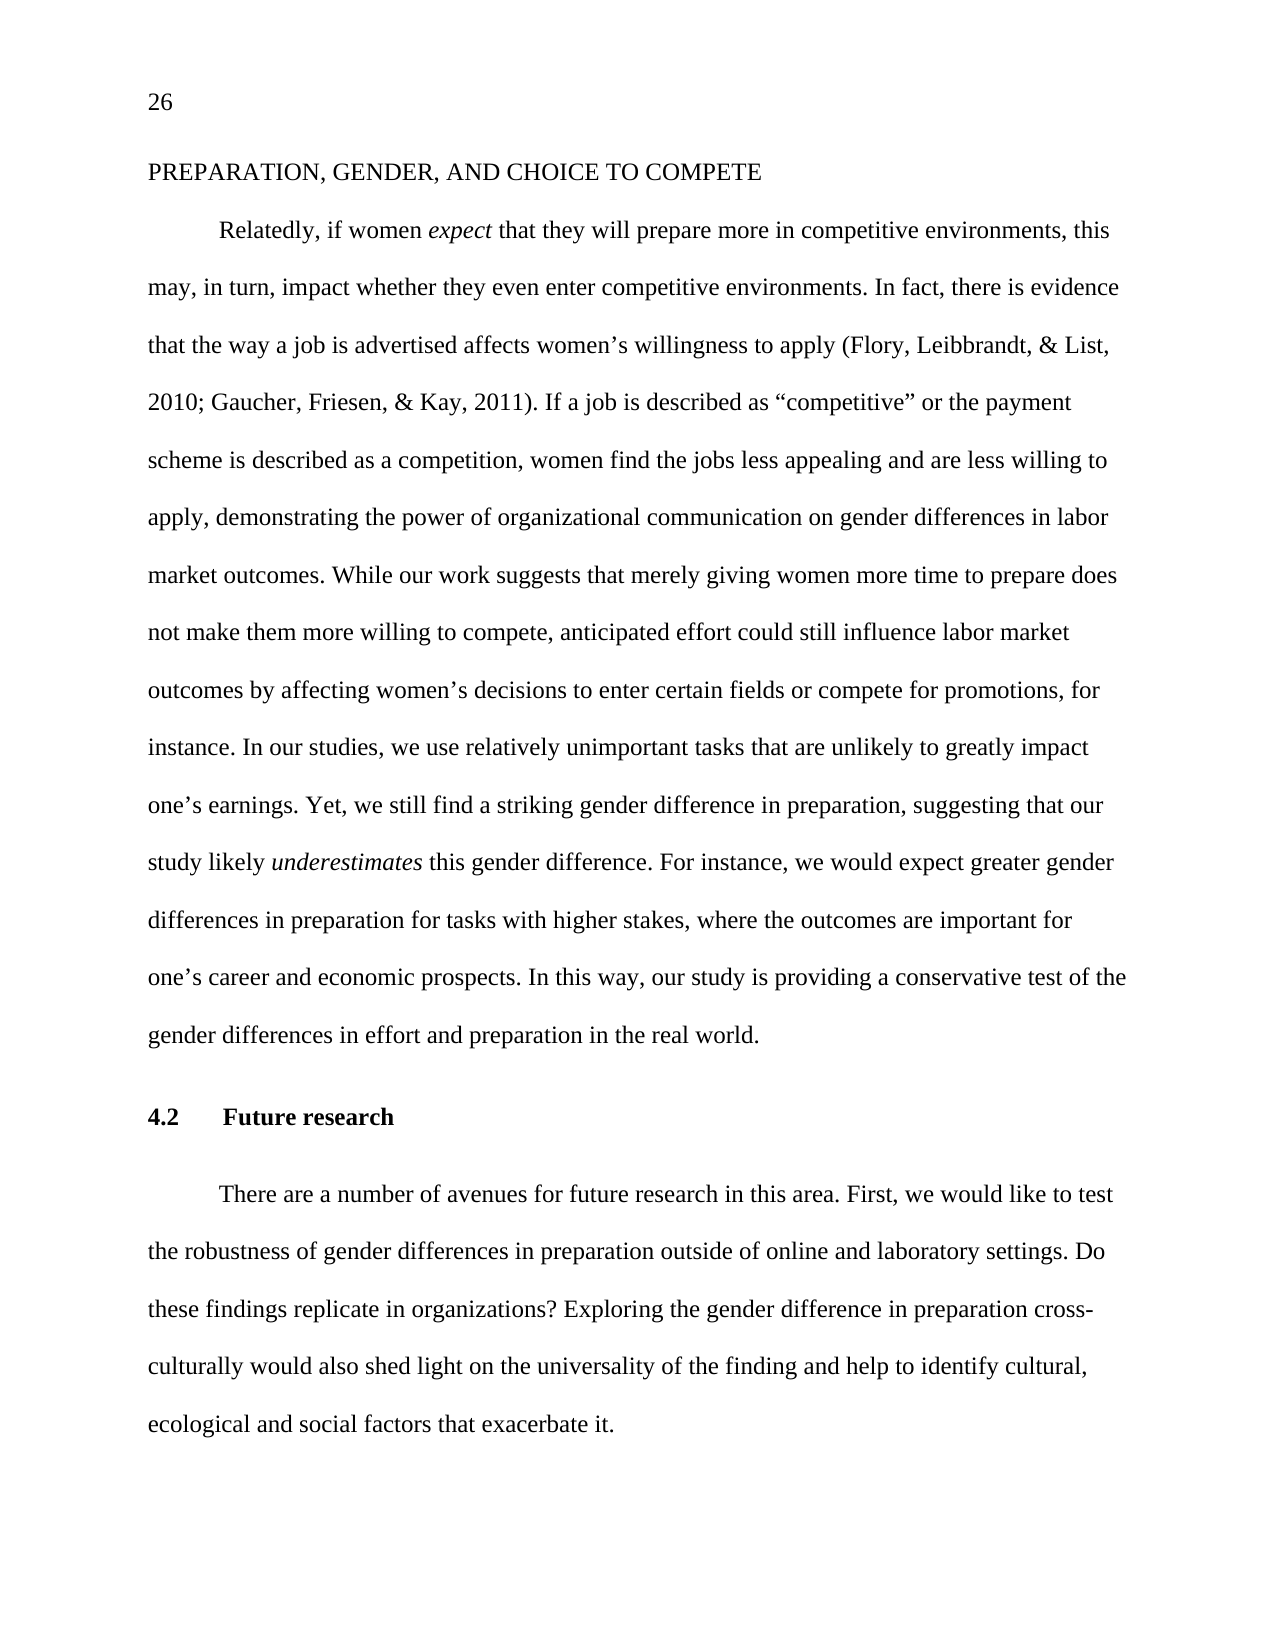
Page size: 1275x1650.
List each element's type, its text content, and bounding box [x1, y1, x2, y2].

subtitle 4.2 Future research [148, 1102, 1127, 1131]
text Relatedly, if women expect that they will prepare more in competitive environments, this may, in turn, impact whether they even enter competitive environments. In fact, there is evidence that the way a job is advertised affects women’s willingness to apply (Flory, Leibbrandt, & List, 2010; Gaucher, Friesen, & Kay, 2011). If a job is described as “competitive” or the payment scheme is described as a competition, women find the jobs less appealing and are less willing to apply, demonstrating the power of organizational communication on gender differences in labor market outcomes. While our work suggests that merely giving women more time to prepare does not make them more willing to compete, anticipated effort could still influence labor market outcomes by affecting women’s decisions to enter certain fields or compete for promotions, for instance. In our studies, we use relatively unimportant tasks that are unlikely to greatly impact one’s earnings. Yet, we still find a striking gender difference in preparation, suggesting that our study likely underestimates this gender difference. For instance, we would expect greater gender differences in preparation for tasks with higher stakes, where the outcomes are important for one’s career and economic prospects. In this way, our study is providing a conservative test of the gender differences in effort and preparation in the real world. [148, 215, 1127, 1049]
text There are a number of avenues for future research in this area. First, we would like to test the robustness of gender differences in preparation outside of online and laboratory settings. Do these findings replicate in organizations? Exploring the gender difference in preparation cross-culturally would also shed light on the universality of the finding and help to identify cultural, ecological and social factors that exacerbate it. [148, 1179, 1127, 1437]
